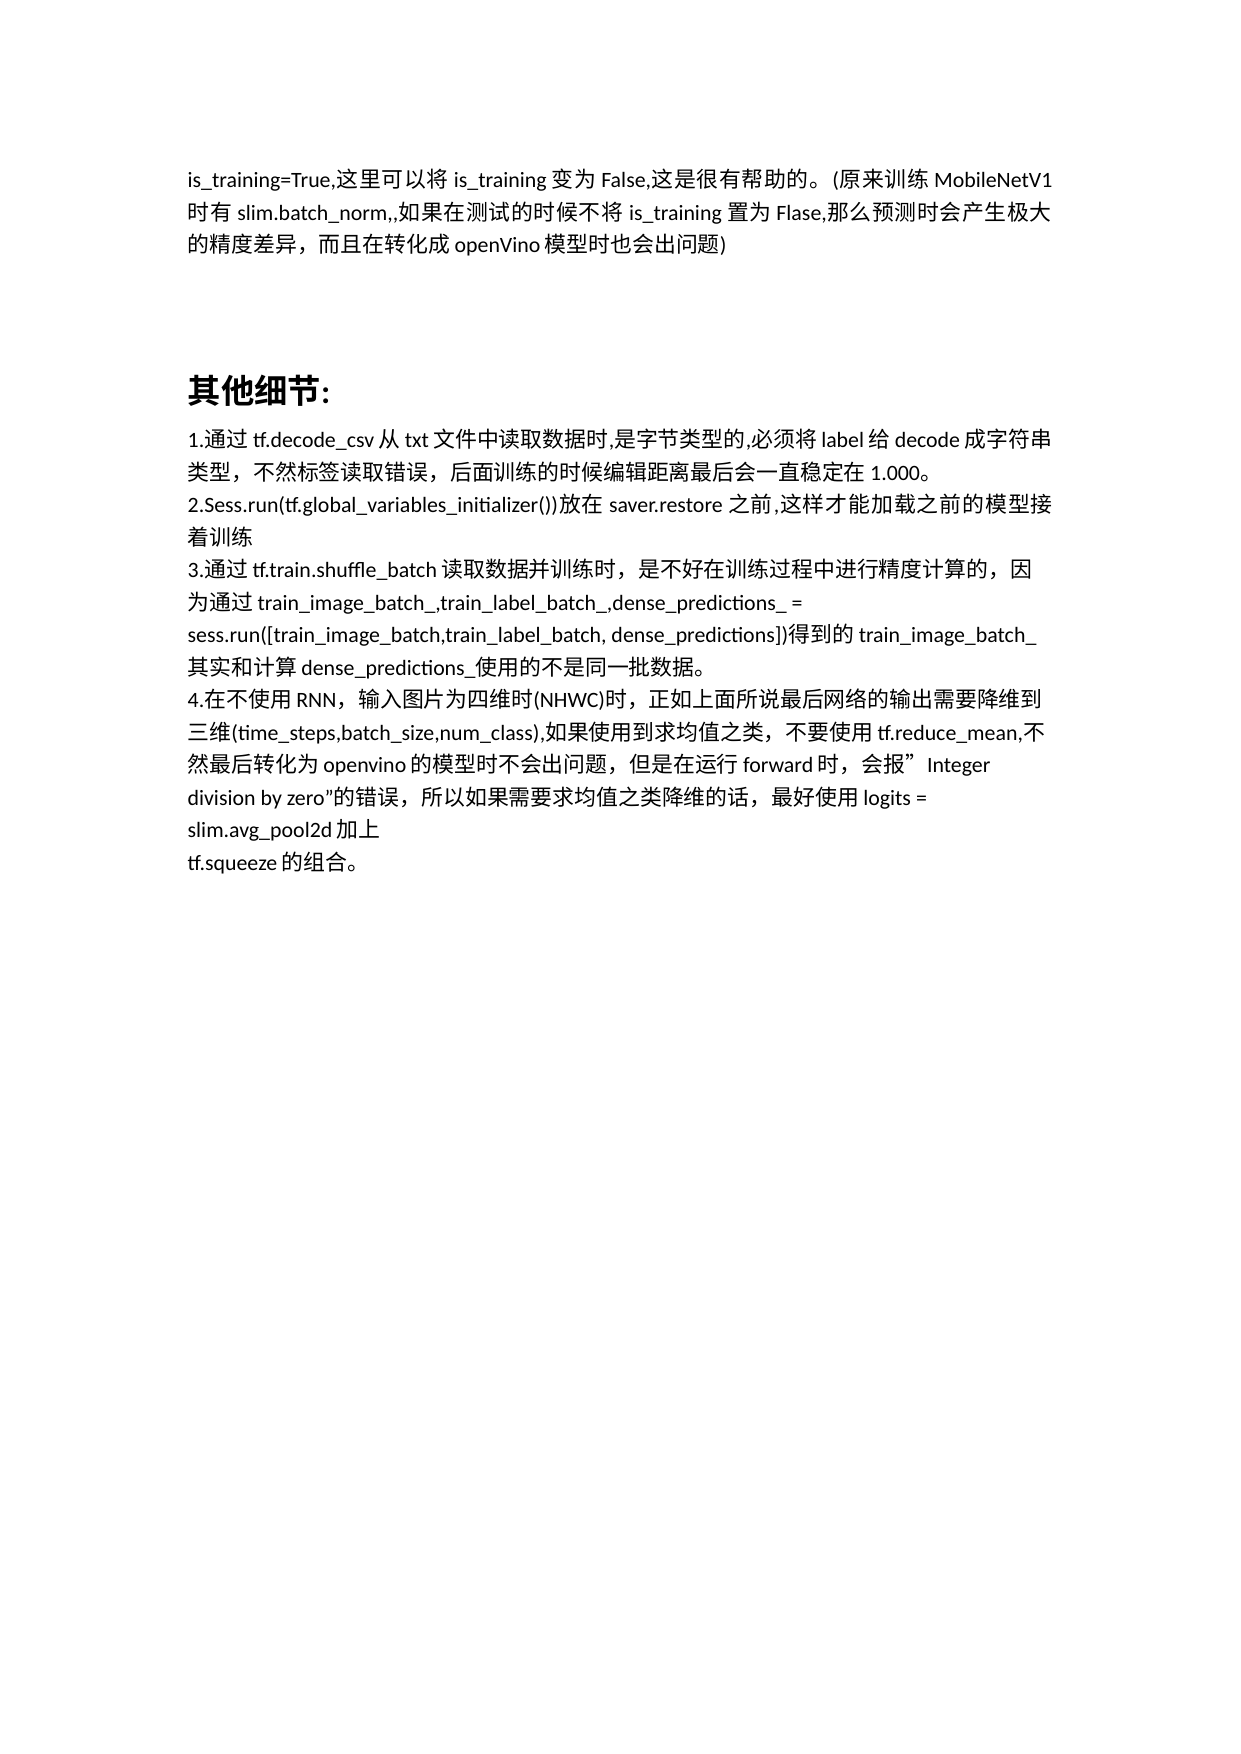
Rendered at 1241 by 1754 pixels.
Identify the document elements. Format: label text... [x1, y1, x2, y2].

text 其他细节: [187, 357, 1053, 422]
list tf.squeeze的组合。 [187, 844, 1053, 877]
list Sess.run(tf.global_variables_initializer())放在saver.restore之前,这样才能加载之前的模型接着训练 [187, 487, 1053, 552]
list 通过 tf.decode_csv从txt文件中读取数据时,是字节类型的,必须将label给decode成字符串类型，不然标签读取错误，后面训练的时候编辑距离最后会一直稳定在1.000。 [187, 422, 1053, 487]
list 通过tf.train.shuffle_batch读取数据并训练时，是不好在训练过程中进行精度计算的，因为通过train_image_batch_,train_label_batch_,dense_predictions_ = sess.run([train_image_batch,train_label_batch, dense_predictions])得到的train_image_batch_其实和计算dense_predictions_使用的不是同一批数据。 [187, 552, 1053, 682]
list 在不使用RNN，输入图片为四维时(NHWC)时，正如上面所说最后网络的输出需要降维到三维(time_steps,batch_size,num_class),如果使用到求均值之类，不要使用tf.reduce_mean,不然最后转化为openvino的模型时不会出问题，但是在运行forward时，会报”Integer division by zero”的错误，所以如果需要求均值之类降维的话，最好使用logits = slim.avg_pool2d加上 [187, 682, 1053, 844]
